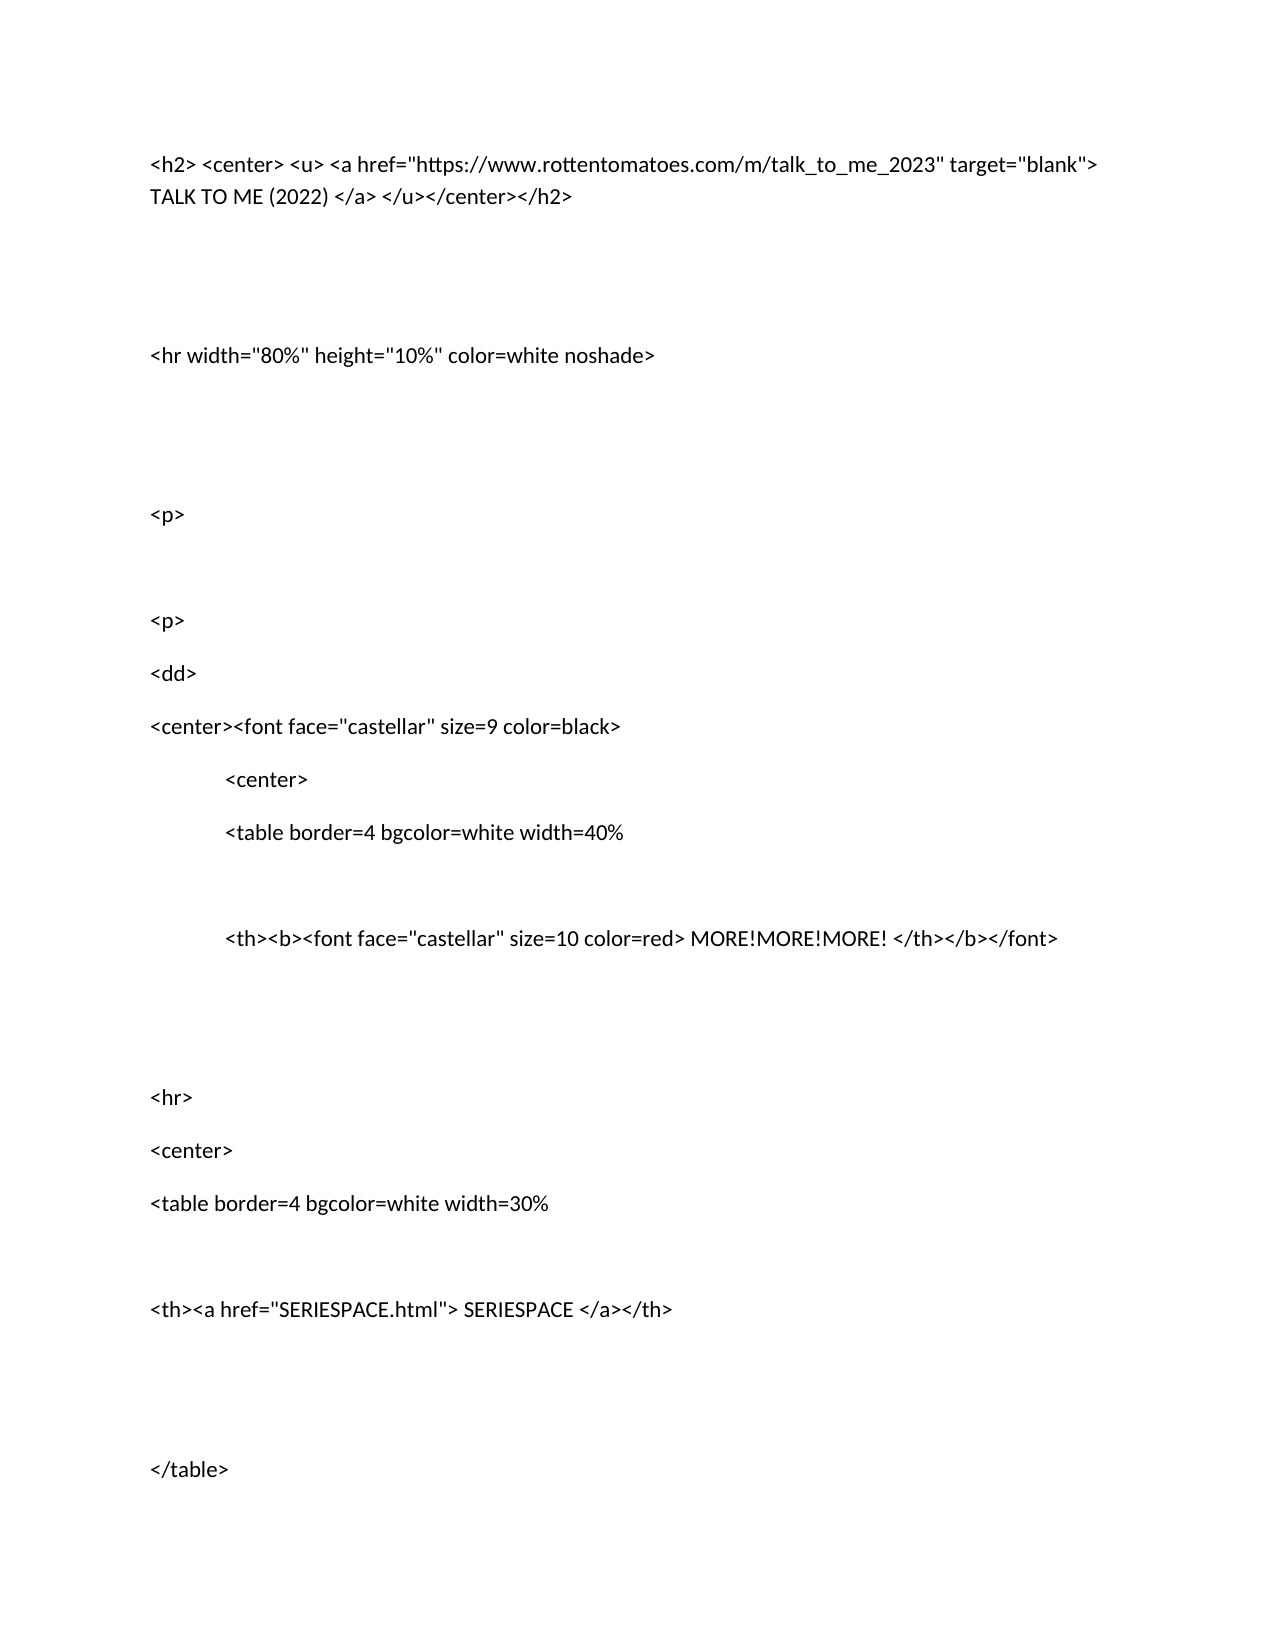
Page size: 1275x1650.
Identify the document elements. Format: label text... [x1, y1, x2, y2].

text <h2> <center> <u> <a href="https://www.rottentomatoes.com/m/talk_to_me_2023" target="blank"> TALK TO ME (2022) </a> </u></center></h2> [150, 150, 1125, 210]
text <th><b><font face="castellar" size=10 color=red> MORE!MORE!MORE! </th></b></font> [150, 924, 1125, 952]
text <center> [150, 765, 1125, 793]
text <table border=4 bgcolor=white width=40% [150, 818, 1125, 846]
text <table border=4 bgcolor=white width=30% [150, 1189, 1125, 1218]
text <p> [150, 500, 1125, 528]
text <hr width="80%" height="10%" color=white noshade> [150, 341, 1125, 369]
text <center><font face="castellar" size=9 color=black> [150, 712, 1125, 740]
text <center> [150, 1137, 1125, 1164]
text <dd> [150, 659, 1125, 687]
text <p> [150, 606, 1125, 634]
text <th><a href="SERIESPACE.html"> SERIESPACE </a></th> [150, 1296, 1125, 1324]
text <hr> [150, 1083, 1125, 1112]
text </table> [150, 1455, 1125, 1483]
